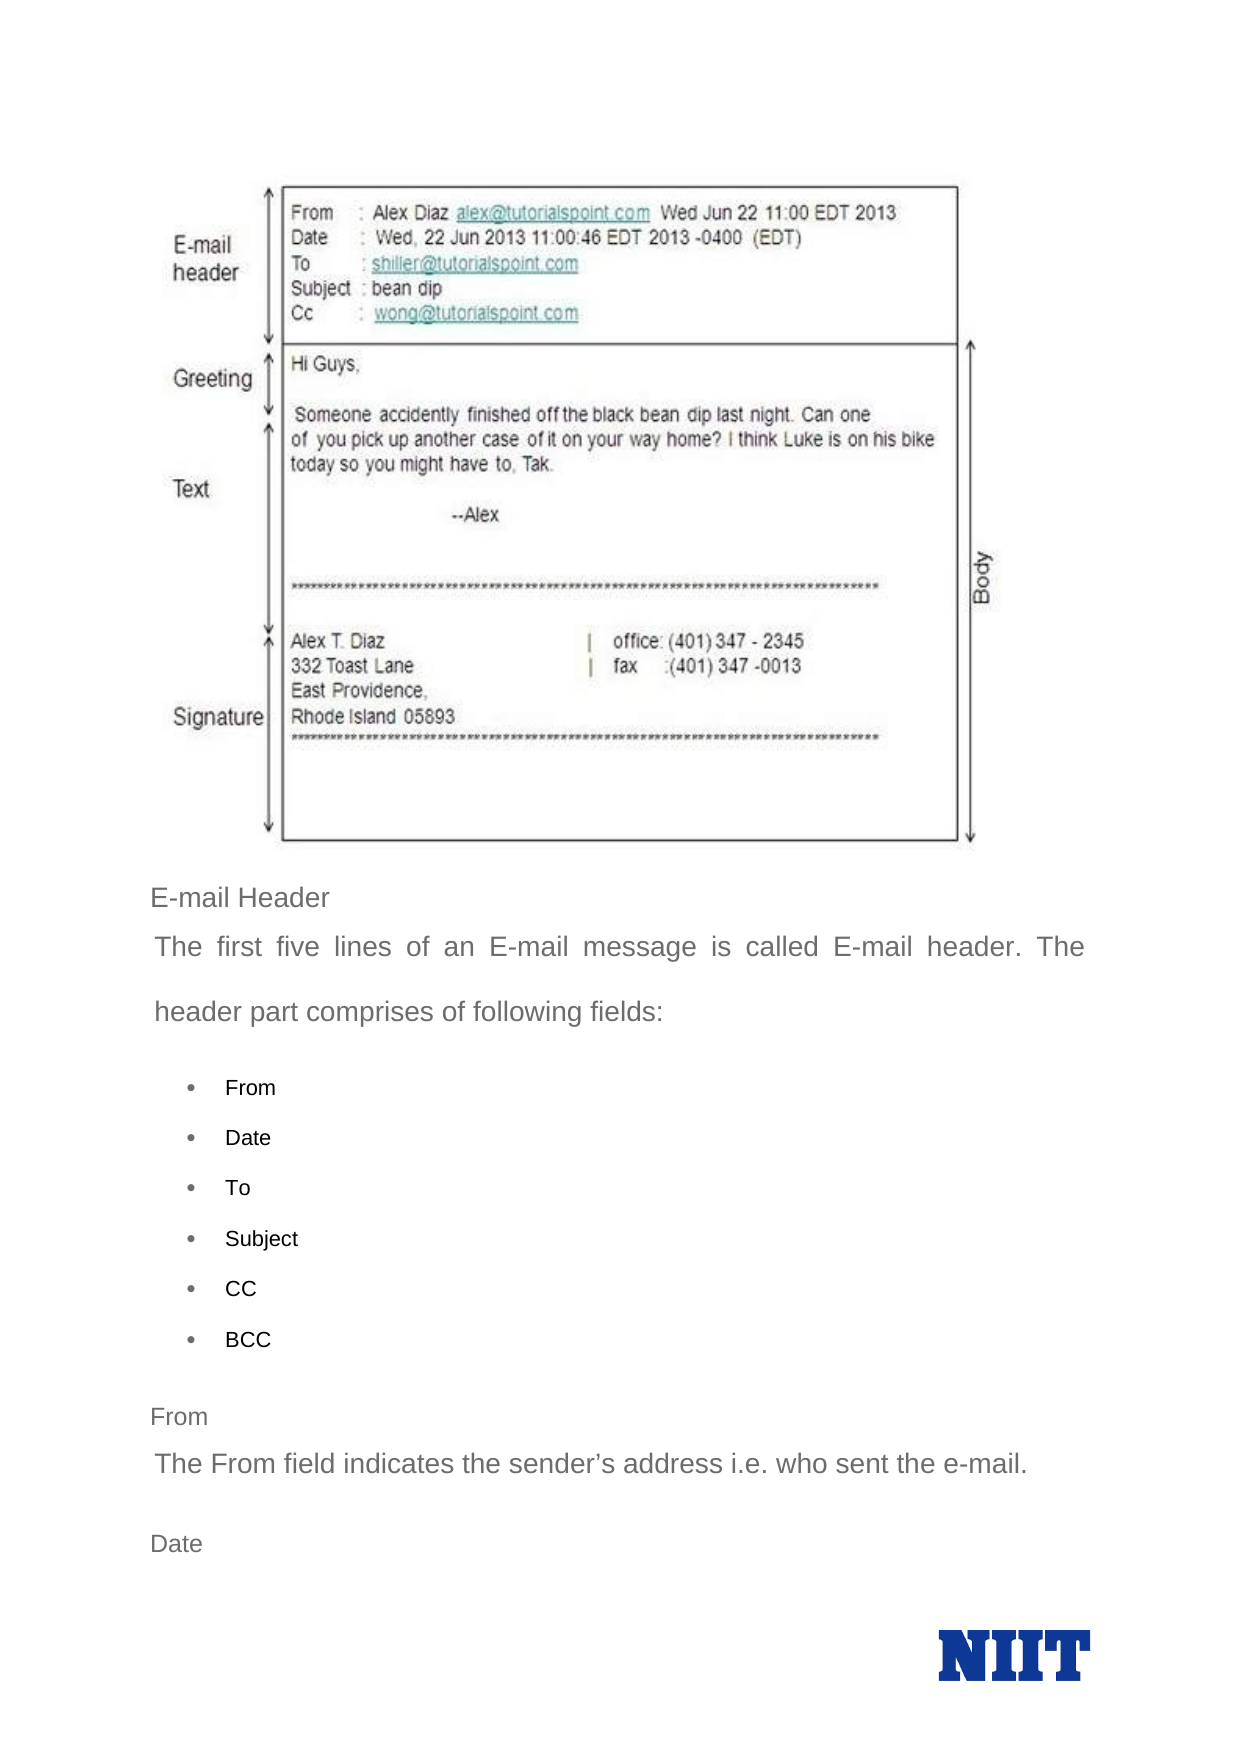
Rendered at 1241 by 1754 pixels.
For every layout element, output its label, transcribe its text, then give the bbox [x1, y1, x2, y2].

picture [938, 1630, 1091, 1681]
list Date [187, 1125, 1090, 1150]
text Date [150, 1529, 1090, 1557]
text The first five lines of an E-mail message is called E-mail header. The header part comprises of following fields: [154, 930, 1086, 1027]
list To [187, 1175, 1090, 1200]
list Subject [187, 1226, 1090, 1251]
list BCC [187, 1326, 1090, 1352]
list From [187, 1074, 1090, 1099]
text The From field indicates the sender’s address i.e. who sent the e-mail. [154, 1447, 1086, 1480]
picture [150, 150, 1025, 854]
list CC [187, 1276, 1090, 1301]
text E-mail Header [150, 881, 1090, 913]
text From [150, 1402, 1090, 1431]
